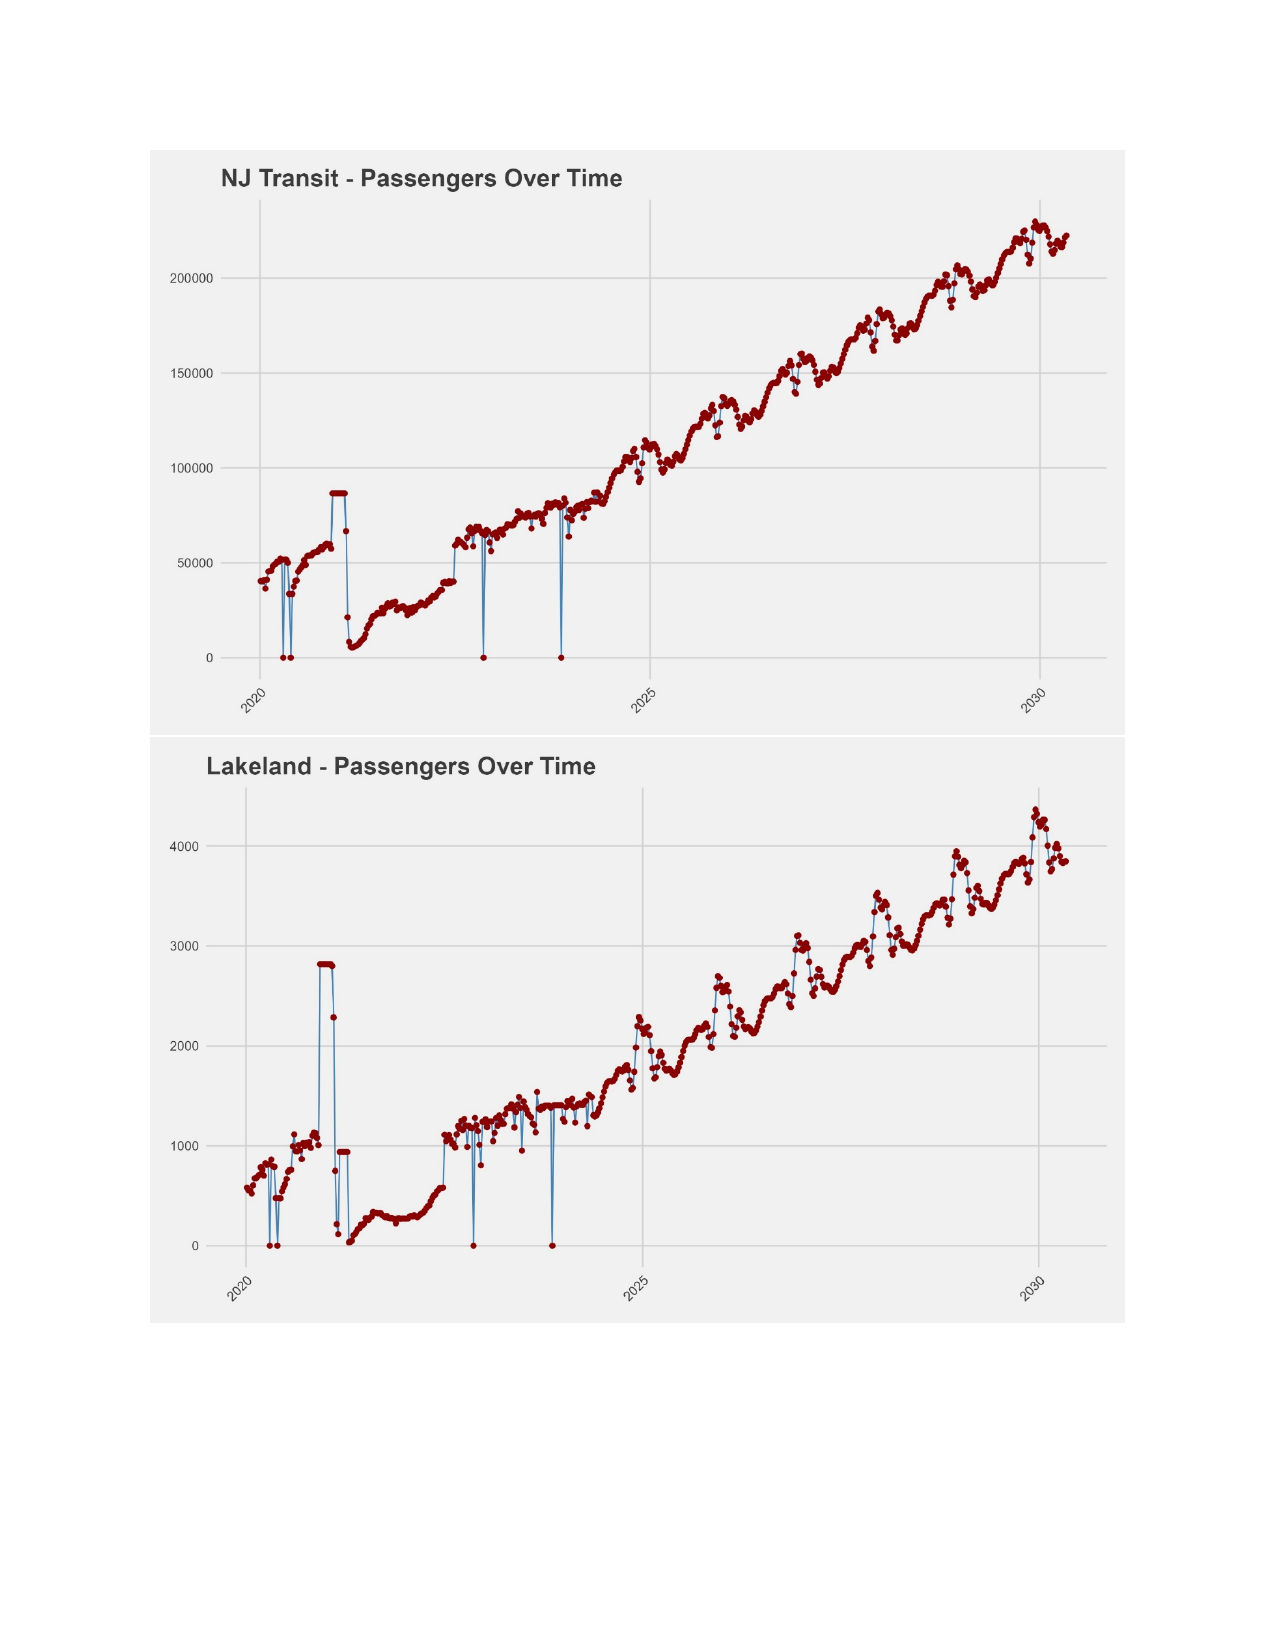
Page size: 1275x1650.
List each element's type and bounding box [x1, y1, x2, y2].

picture [150, 737, 1125, 1323]
picture [150, 150, 1125, 735]
